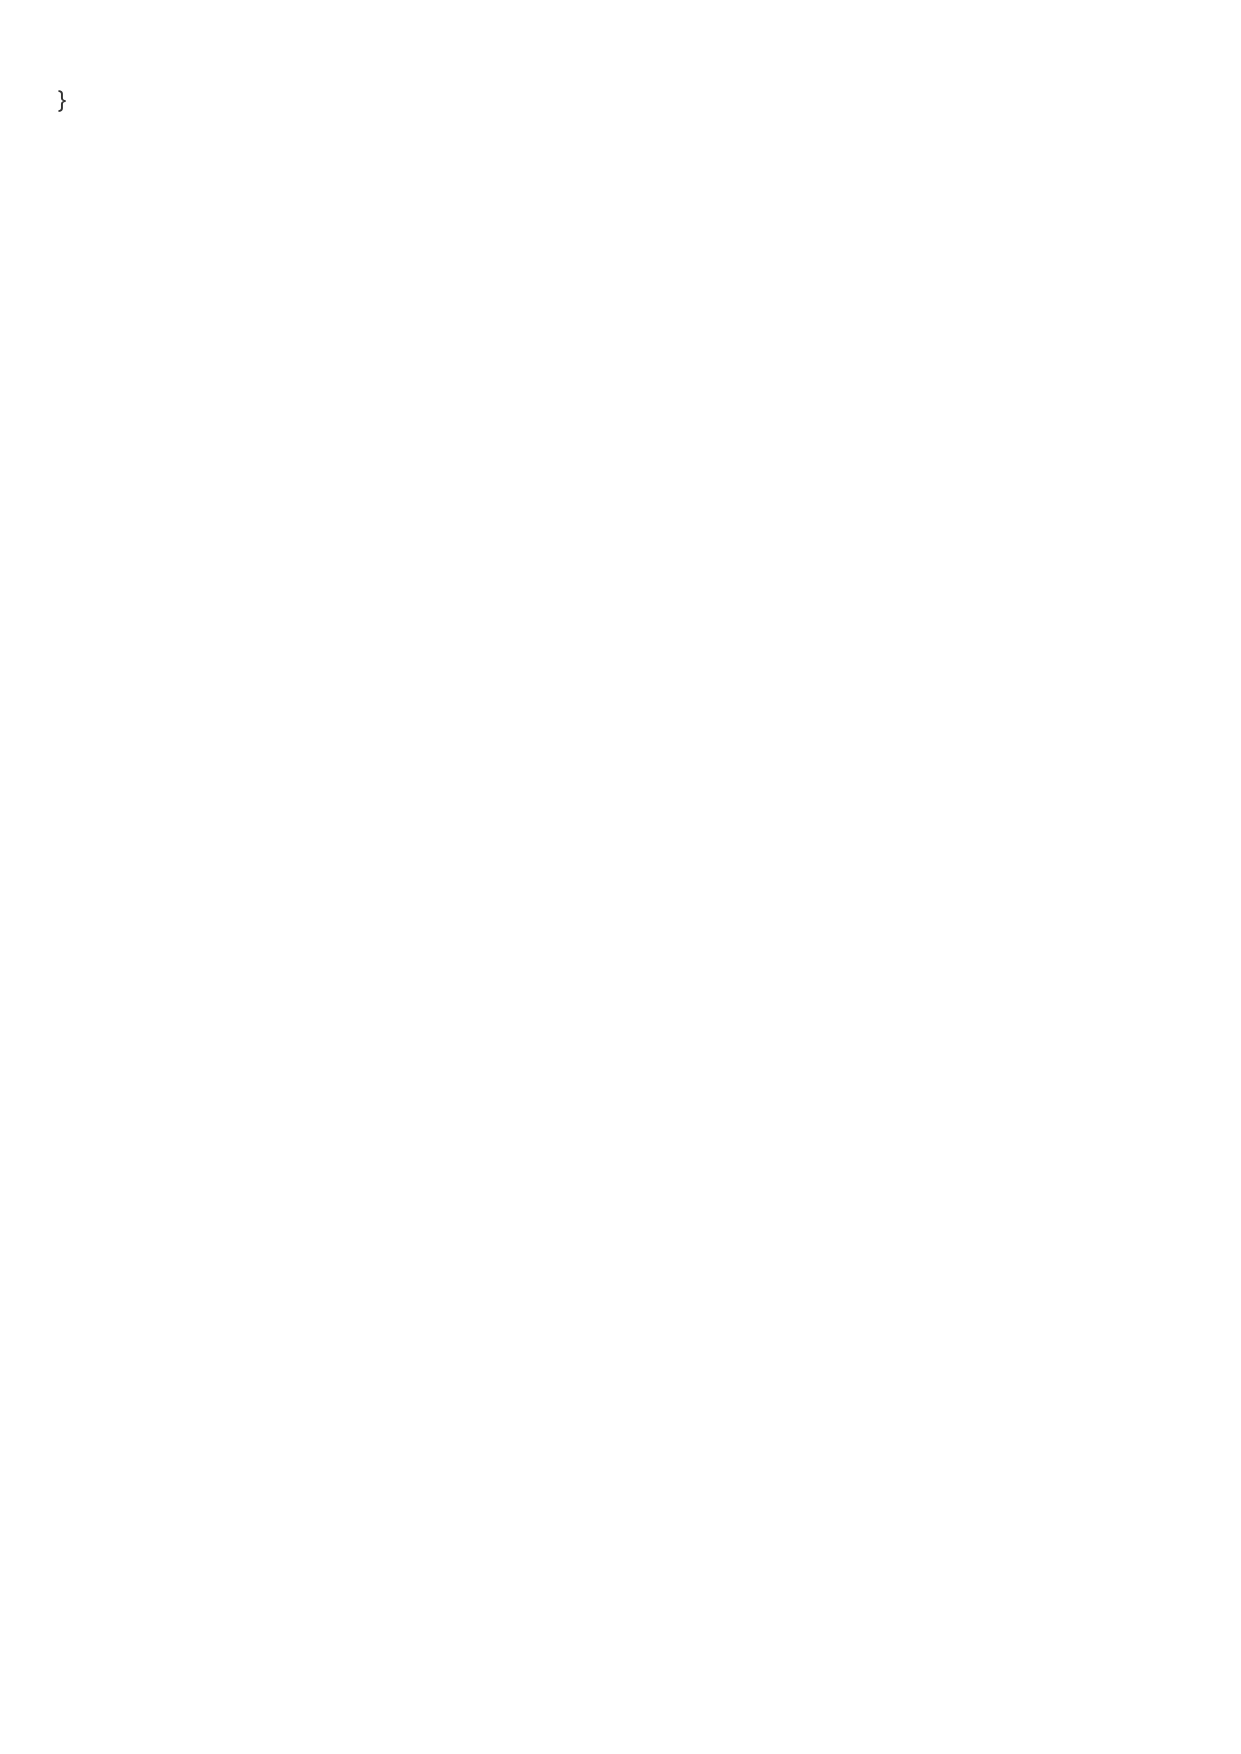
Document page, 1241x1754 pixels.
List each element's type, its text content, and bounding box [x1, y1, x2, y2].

text } [58, 82, 1196, 116]
